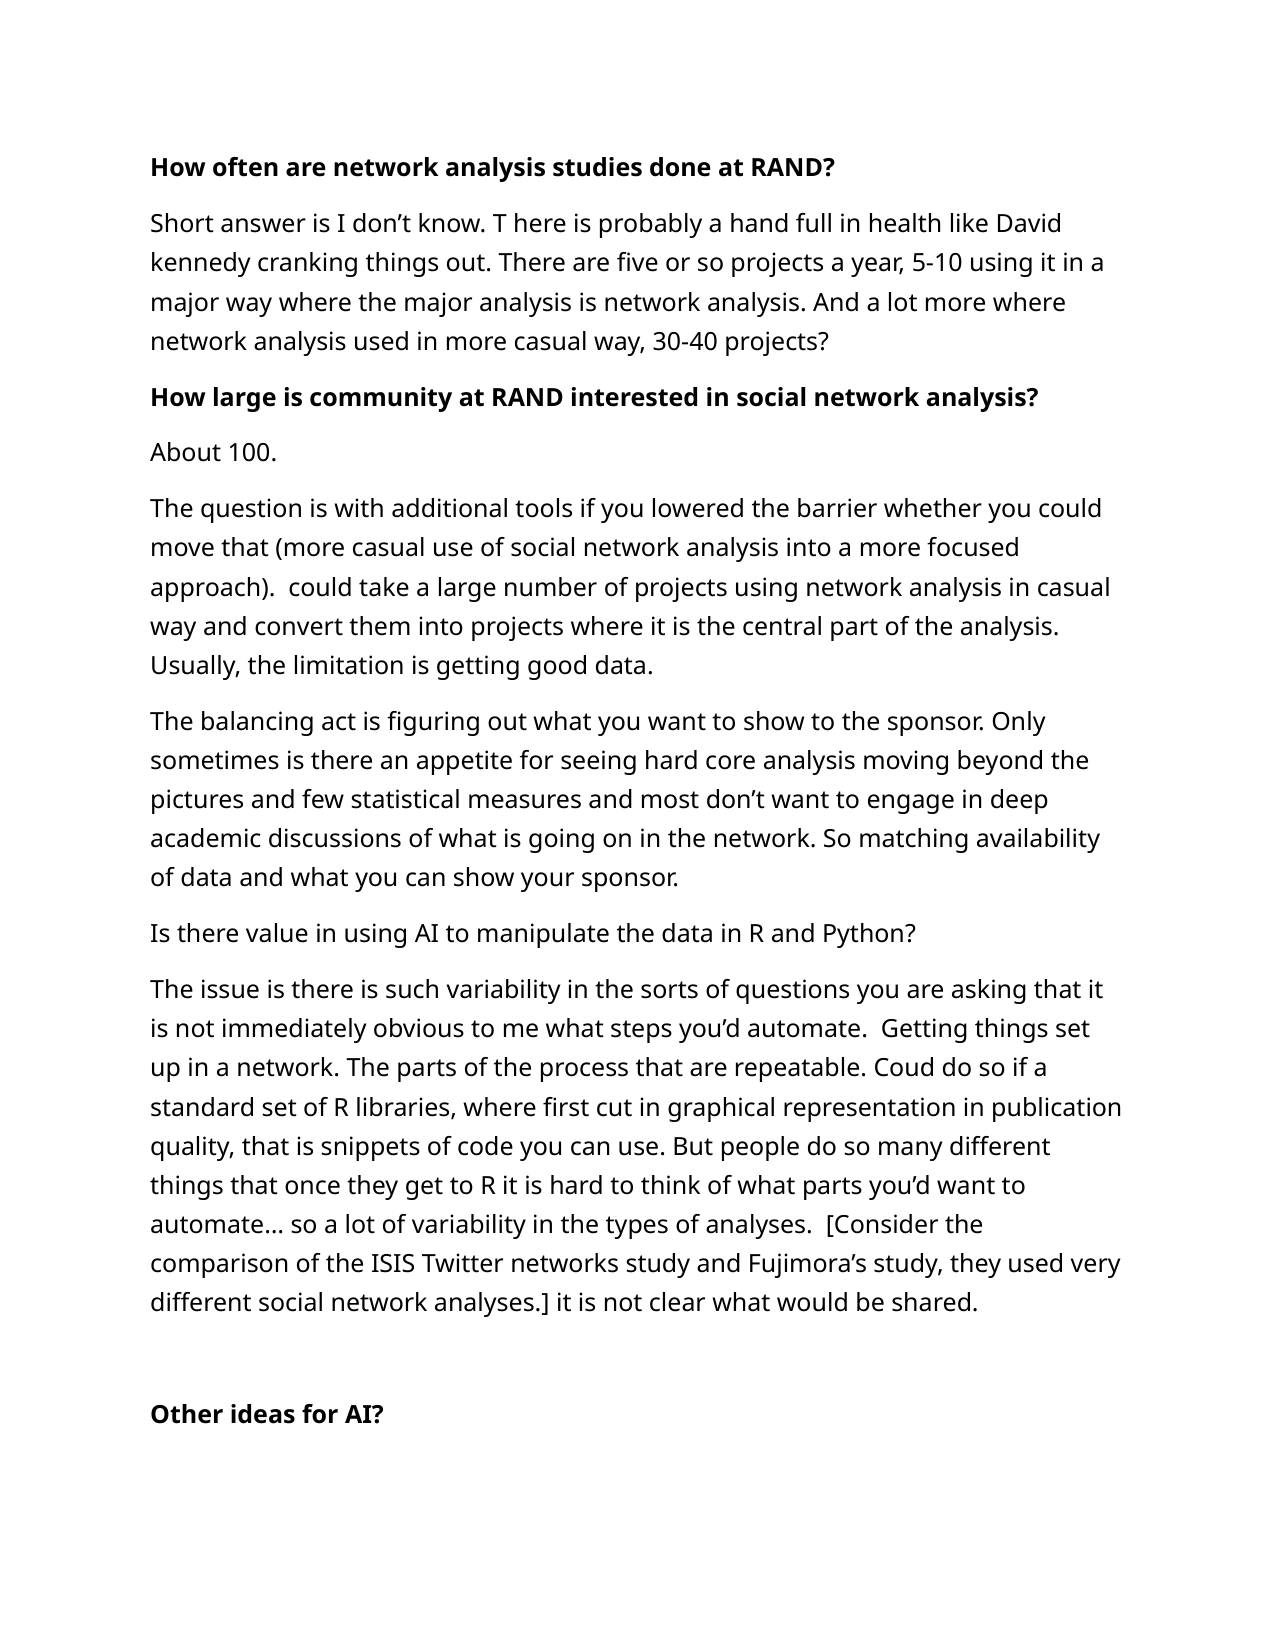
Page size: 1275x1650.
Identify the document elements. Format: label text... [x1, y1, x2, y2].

text Is there value in using AI to manipulate the data in R and Python? [150, 916, 1125, 950]
text The issue is there is such variability in the sorts of questions you are asking that it is not immediately obvious to me what steps you’d automate. Getting things set up in a network. The parts of the process that are repeatable. Coud do so if a standard set of R libraries, where first cut in graphical representation in publication quality, that is snippets of code you can use. But people do so many different things that once they get to R it is hard to think of what parts you’d want to automate… so a lot of variability in the types of analyses. [Consider the comparison of the ISIS Twitter networks study and Fujimora’s study, they used very different social network analyses.] it is not clear what would be shared. [150, 972, 1125, 1319]
text The balancing act is figuring out what you want to show to the sponsor. Only sometimes is there an appetite for seeing hard core analysis moving beyond the pictures and few statistical measures and most don’t want to engage in deep academic discussions of what is going on in the network. So matching availability of data and what you can show your sponsor. [150, 703, 1125, 894]
text Short answer is I don’t know. T here is probably a hand full in health like David kennedy cranking things out. There are five or so projects a year, 5-10 using it in a major way where the major analysis is network analysis. And a lot more where network analysis used in more casual way, 30-40 projects? [150, 206, 1125, 357]
text The question is with additional tools if you lowered the barrier whether you could move that (more casual use of social network analysis into a more focused approach). could take a large number of projects using network analysis in casual way and convert them into projects where it is the central part of the analysis. Usually, the limitation is getting good data. [150, 491, 1125, 682]
text How often are network analysis studies done at RAND? [150, 150, 1125, 184]
text How large is community at RAND interested in social network analysis? [150, 379, 1125, 413]
text Other ideas for AI? [150, 1397, 1125, 1431]
text About 100. [150, 435, 1125, 469]
